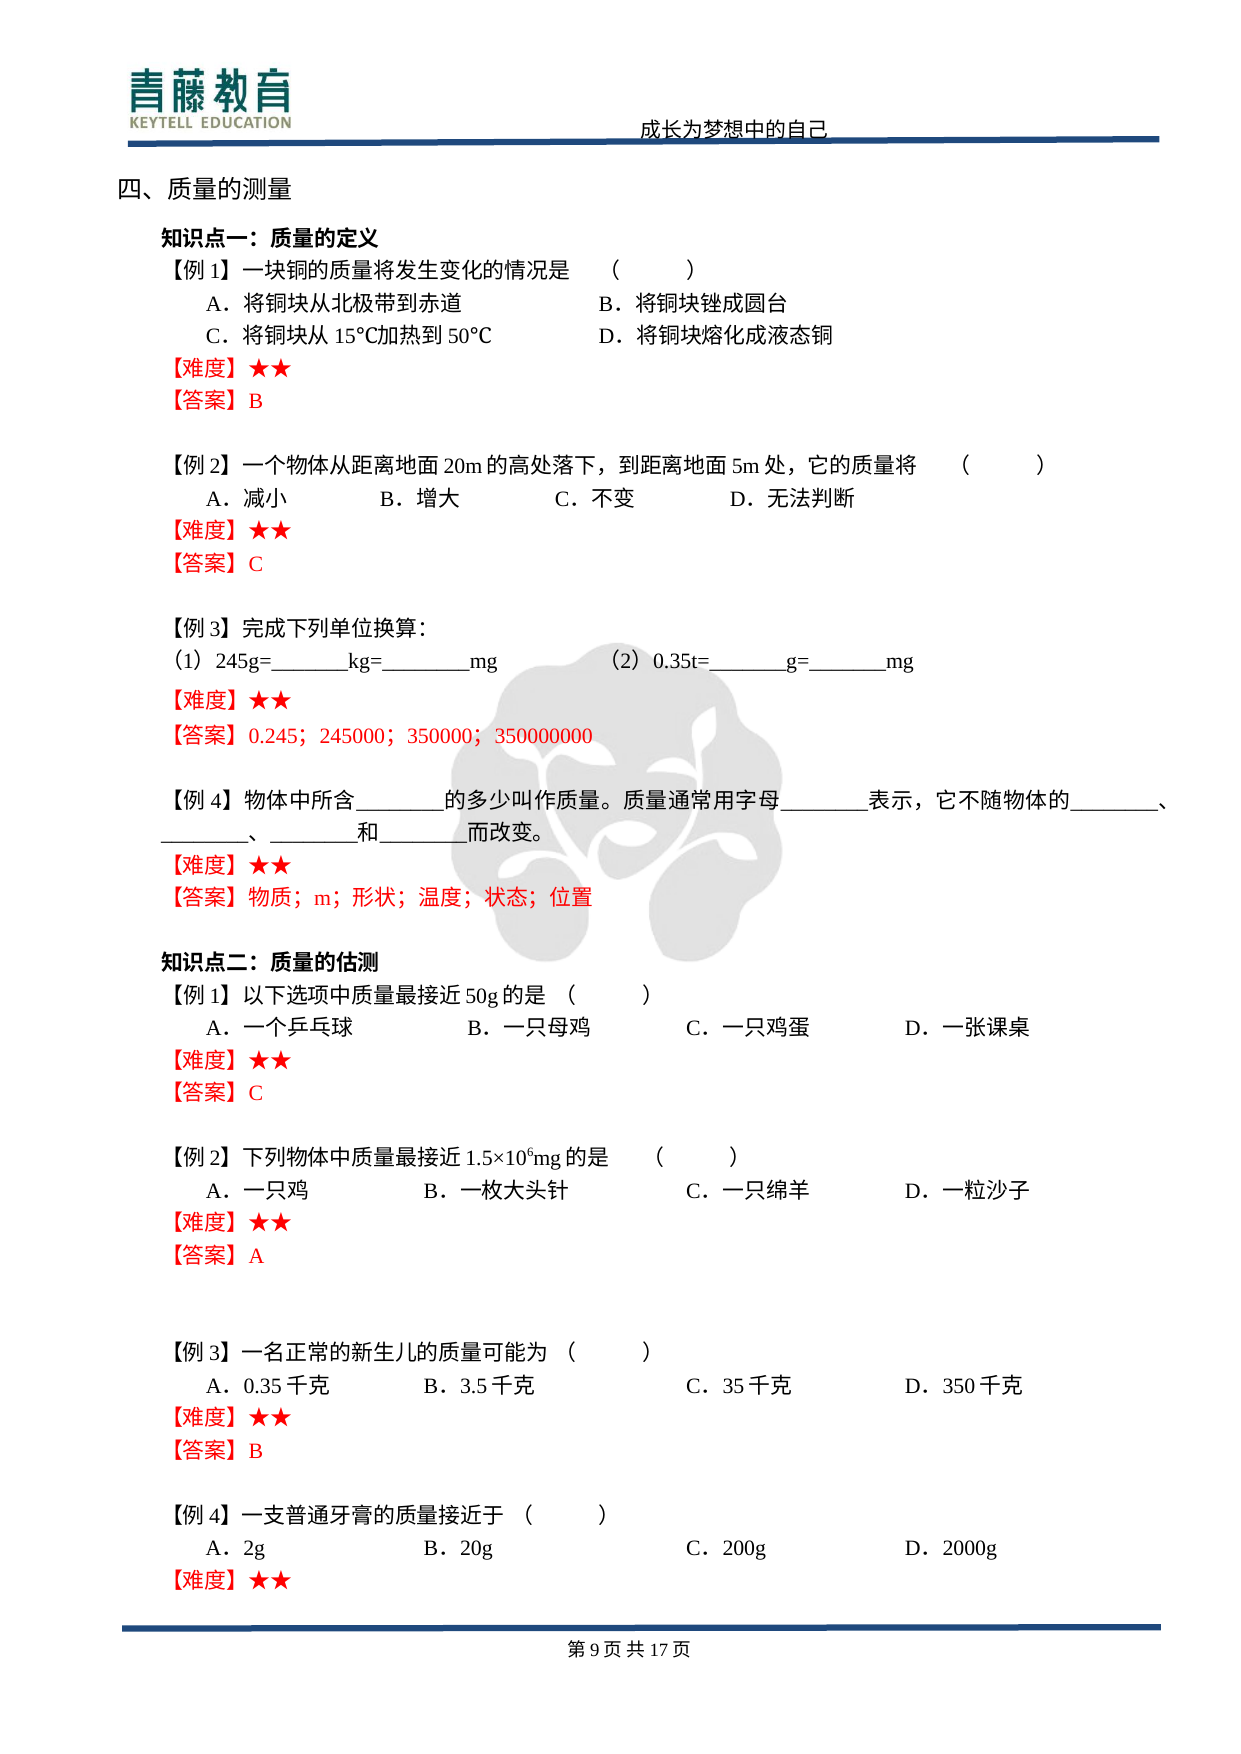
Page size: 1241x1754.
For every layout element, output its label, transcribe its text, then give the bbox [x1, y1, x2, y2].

text 【答案】B [161, 1432, 1159, 1465]
text 【难度】★★ [161, 351, 1159, 383]
text 【例3】一名正常的新生儿的质量可能为 （ ） [161, 1335, 1159, 1367]
text A．0.35千克 B．3.5千克 C．35千克 D．350千克 [206, 1367, 1159, 1400]
text 知识点二：质量的估测 [161, 945, 1159, 977]
picture [113, 51, 303, 134]
text 【难度】★★ [161, 1042, 1159, 1075]
text 【难度】★★ [161, 1400, 1159, 1432]
text 【难度】★★ [161, 676, 1159, 717]
text 【答案】C [161, 546, 1159, 578]
text 【例1】以下选项中质量最接近50g的是 （ ） [161, 977, 1159, 1010]
text 知识点一：质量的定义 [161, 221, 1159, 253]
text 【答案】物质；m；形状；温度；状态；位置 [161, 880, 1159, 912]
text C．将铜块从15℃加热到50℃ D．将铜块熔化成液态铜 [206, 318, 1159, 351]
text 【答案】C [161, 1075, 1159, 1107]
text 【例4】物体中所含________的多少叫作质量。质量通常用字母________表示，它不随物体的________、________、________和________而改变。 [161, 782, 1159, 847]
text 【例2】一个物体从距离地面20m的高处落下，到距离地面5m处，它的质量将 （ ） [161, 448, 1159, 481]
text A．减小 B．增大 C．不变 D．无法判断 [206, 481, 1159, 513]
text 【例3】完成下列单位换算： [161, 611, 1159, 643]
text （1）245g=_______kg=________mg （2）0.35t=_______g=_______mg [117, 643, 1159, 676]
text 【例4】一支普通牙膏的质量接近于 （ ） [161, 1497, 1159, 1530]
text 【难度】★★ [161, 847, 1159, 880]
text A．一只鸡 B．一枚大头针 C．一只绵羊 D．一粒沙子 [206, 1172, 1159, 1205]
text A．2g B．20g C．200g D．2000g [205, 1530, 1159, 1562]
text A．一个乒乓球 B．一只母鸡 C．一只鸡蛋 D．一张课桌 [206, 1010, 1159, 1042]
text 【难度】★★ [161, 513, 1159, 546]
text 【答案】B [161, 383, 1159, 416]
text 【答案】A [161, 1237, 1159, 1270]
text 【例2】下列物体中质量最接近1.5×106mg的是 （ ） [161, 1140, 1159, 1172]
text 【难度】★★ [161, 1562, 1159, 1595]
text 【例1】一块铜的质量将发生变化的情况是 （ ） [161, 253, 1159, 286]
text A．将铜块从北极带到赤道 B．将铜块锉成圆台 [206, 286, 1159, 318]
text 四、质量的测量 [117, 156, 1159, 221]
text 【答案】0.245；245000；350000；350000000 [161, 717, 1159, 750]
text 【难度】★★ [161, 1205, 1159, 1237]
